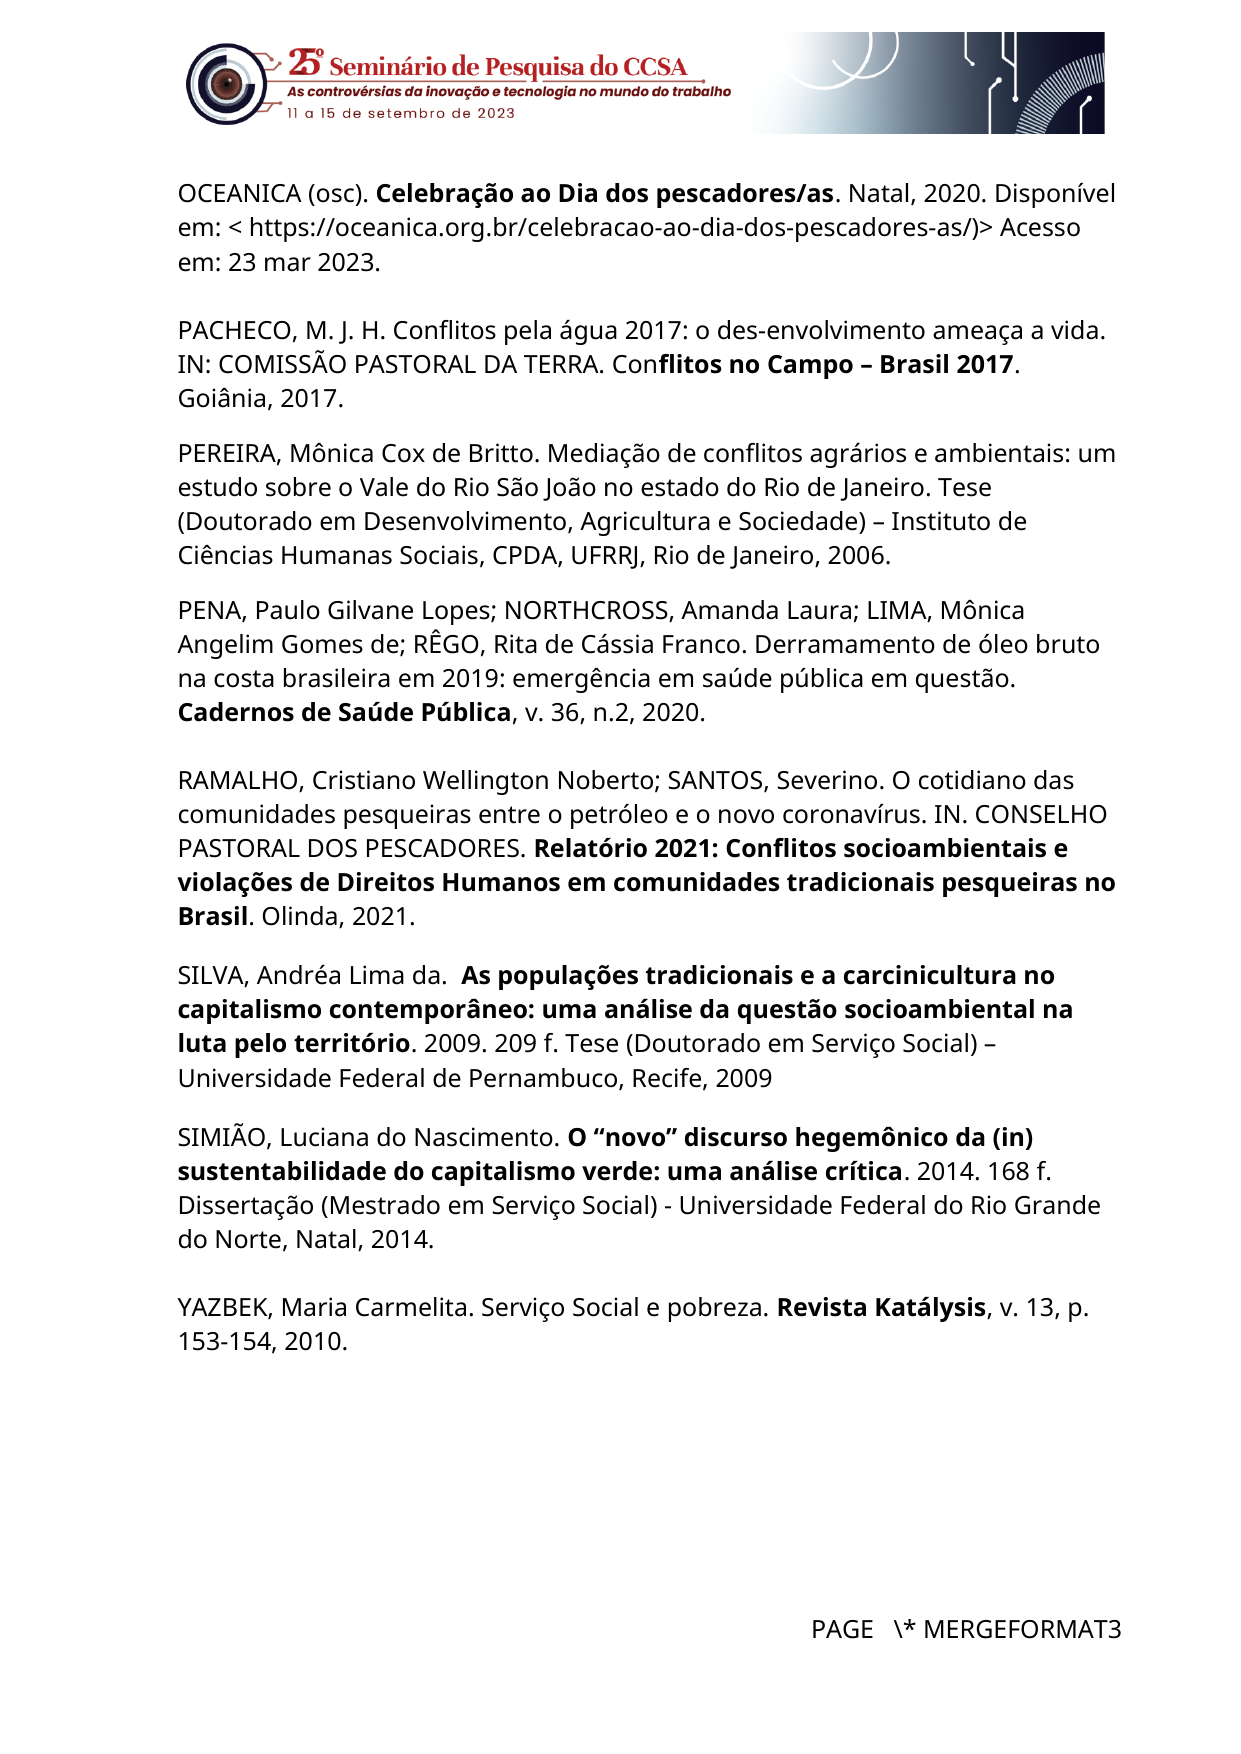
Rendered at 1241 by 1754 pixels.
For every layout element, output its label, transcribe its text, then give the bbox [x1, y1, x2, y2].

picture [173, 32, 1105, 133]
text OCEANICA (osc). Celebração ao Dia dos pescadores/as. Natal, 2020. Disponível em: < https://oceanica.org.br/celebracao-ao-dia-dos-pescadores-as/)> Acesso em: 23 mar 2023. [177, 176, 1122, 278]
text YAZBEK, Maria Carmelita. Serviço Social e pobreza. Revista Katálysis, v. 13, p. 153-154, 2010. [177, 1289, 1122, 1358]
text RAMALHO, Cristiano Wellington Noberto; SANTOS, Severino. O cotidiano das comunidades pesqueiras entre o petróleo e o novo coronavírus. IN. CONSELHO PASTORAL DOS PESCADORES. Relatório 2021: Conflitos socioambientais e violações de Direitos Humanos em comunidades tradicionais pesqueiras no Brasil. Olinda, 2021. [177, 763, 1122, 933]
text SIMIÃO, Luciana do Nascimento. O “novo” discurso hegemônico da (in) sustentabilidade do capitalismo verde: uma análise crítica. 2014. 168 f. Dissertação (Mestrado em Serviço Social) - Universidade Federal do Rio Grande do Norte, Natal, 2014. [177, 1119, 1122, 1256]
text PENA, Paulo Gilvane Lopes; NORTHCROSS, Amanda Laura; LIMA, Mônica Angelim Gomes de; RÊGO, Rita de Cássia Franco. Derramamento de óleo bruto na costa brasileira em 2019: emergência em saúde pública em questão. Cadernos de Saúde Pública, v. 36, n.2, 2020. [177, 592, 1122, 729]
text PEREIRA, Mônica Cox de Britto. Mediação de conflitos agrários e ambientais: um estudo sobre o Vale do Rio São João no estado do Rio de Janeiro. Tese (Doutorado em Desenvolvimento, Agricultura e Sociedade) – Instituto de Ciências Humanas Sociais, CPDA, UFRRJ, Rio de Janeiro, 2006. [177, 435, 1122, 572]
text PACHECO, M. J. H. Conflitos pela água 2017: o des-envolvimento ameaça a vida. IN: COMISSÃO PASTORAL DA TERRA. Conflitos no Campo – Brasil 2017. Goiânia, 2017. [177, 312, 1122, 414]
text SILVA, Andréa Lima da. As populações tradicionais e a carcinicultura no capitalismo contemporâneo: uma análise da questão socioambiental na luta pelo território. 2009. 209 f. Tese (Doutorado em Serviço Social) – Universidade Federal de Pernambuco, Recife, 2009 [773, 958, 1122, 1094]
